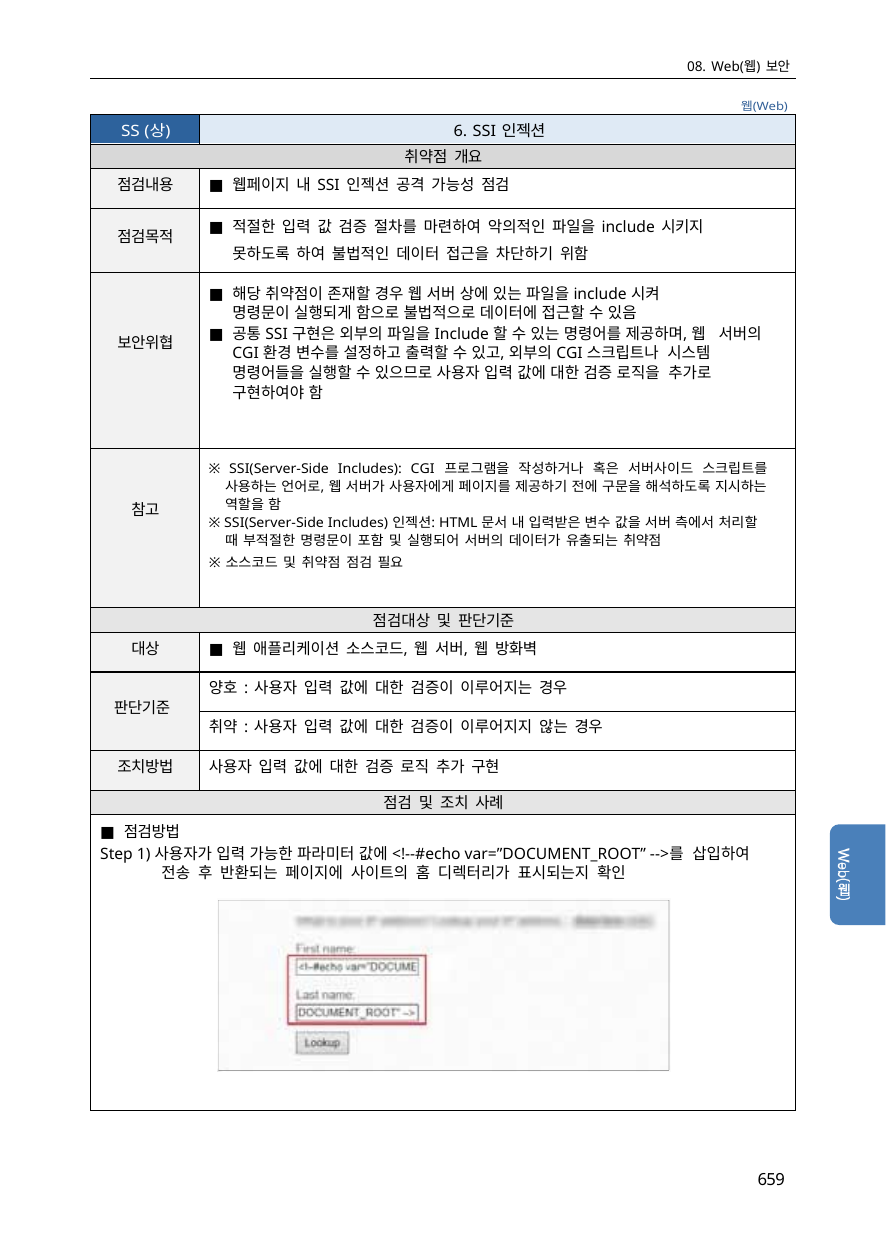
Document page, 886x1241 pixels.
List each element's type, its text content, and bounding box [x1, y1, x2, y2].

table_header SS (상) [91, 115, 199, 143]
table_cell 적절한 입력 값 검증 절차를 마련하여 악의적인 파일을 include 시키지 못하도록 하여 불법적인 데이터 접근을 차단하기 위함 [200, 209, 795, 272]
table_header 6. SSI 인젝션 [200, 115, 795, 143]
table_cell 취약점 개요 [91, 145, 795, 168]
table_cell 점검대상 및 판단기준 [91, 608, 795, 632]
table_cell 웹페이지 내 SSI 인젝션 공격 가능성 점검 [200, 169, 795, 208]
text 웹(Web) [44, 97, 787, 114]
table_cell 점검내용 [91, 169, 199, 208]
table_cell 점검 및 조치 사례 [91, 791, 795, 814]
table_cell 양호 : 사용자 입력 값에 대한 검증이 이루어지는 경우 [200, 673, 795, 711]
table_cell 사용자 입력 값에 대한 검증 로직 추가 구현 [200, 751, 795, 790]
table_cell 조치방법 [91, 751, 199, 790]
table_cell 점검방법 Step 1) 사용자가 입력 가능한 파라미터 값에 <!--#echo var=”DOCUMENT_ROOT” -->를 삽입하여 전송 후 반환되는 페이지에 사이트의 홈 디렉터리가 표시되는지 확인 [91, 815, 795, 1110]
table_cell 취약 : 사용자 입력 값에 대한 검증이 이루어지지 않는 경우 [200, 712, 795, 750]
table_cell 보안위협 [91, 273, 199, 448]
table_cell 해당 취약점이 존재할 경우 웹 서버 상에 있는 파일을 include 시켜 명령문이 실행되게 함으로 불법적으로 데이터에 접근할 수 있음 공통 SSI 구현은 외부의 파일을 Include 할 수 있는 명령어를 제공하며, 웹 서버의 CGI 환경 변수를 설정하고 출력할 수 있고, 외부의 CGI 스크립트나 시스템 명령어들을 실행할 수 있으므로 사용자 입력 값에 대한 검증 로직을 추가로 구현하여야 함 [200, 273, 795, 448]
table_cell 점검목적 [91, 209, 199, 272]
table_cell 대상 [91, 633, 199, 671]
table_cell 웹 애플리케이션 소스코드, 웹 서버, 웹 방화벽 [200, 633, 795, 671]
table_cell ※ SSI(Server-Side Includes): CGI 프로그램을 작성하거나 혹은 서버사이드 스크립트를 사용하는 언어로, 웹 서버가 사용자에게 페이지를 제공하기 전에 구문을 해석하도록 지시하는 역할을 함 ※ SSI(Server-Side Includes) 인젝션: HTML 문서 내 입력받은 변수 값을 서버 측에서 처리할 때 부적절한 명령문이 포함 및 실행되어 서버의 데이터가 유출되는 취약점 ※ 소스코드 및 취약점 점검 필요 [200, 449, 795, 607]
table_cell 참고 [91, 449, 199, 607]
table_cell 판단기준 [91, 673, 199, 750]
picture [836, 848, 850, 900]
